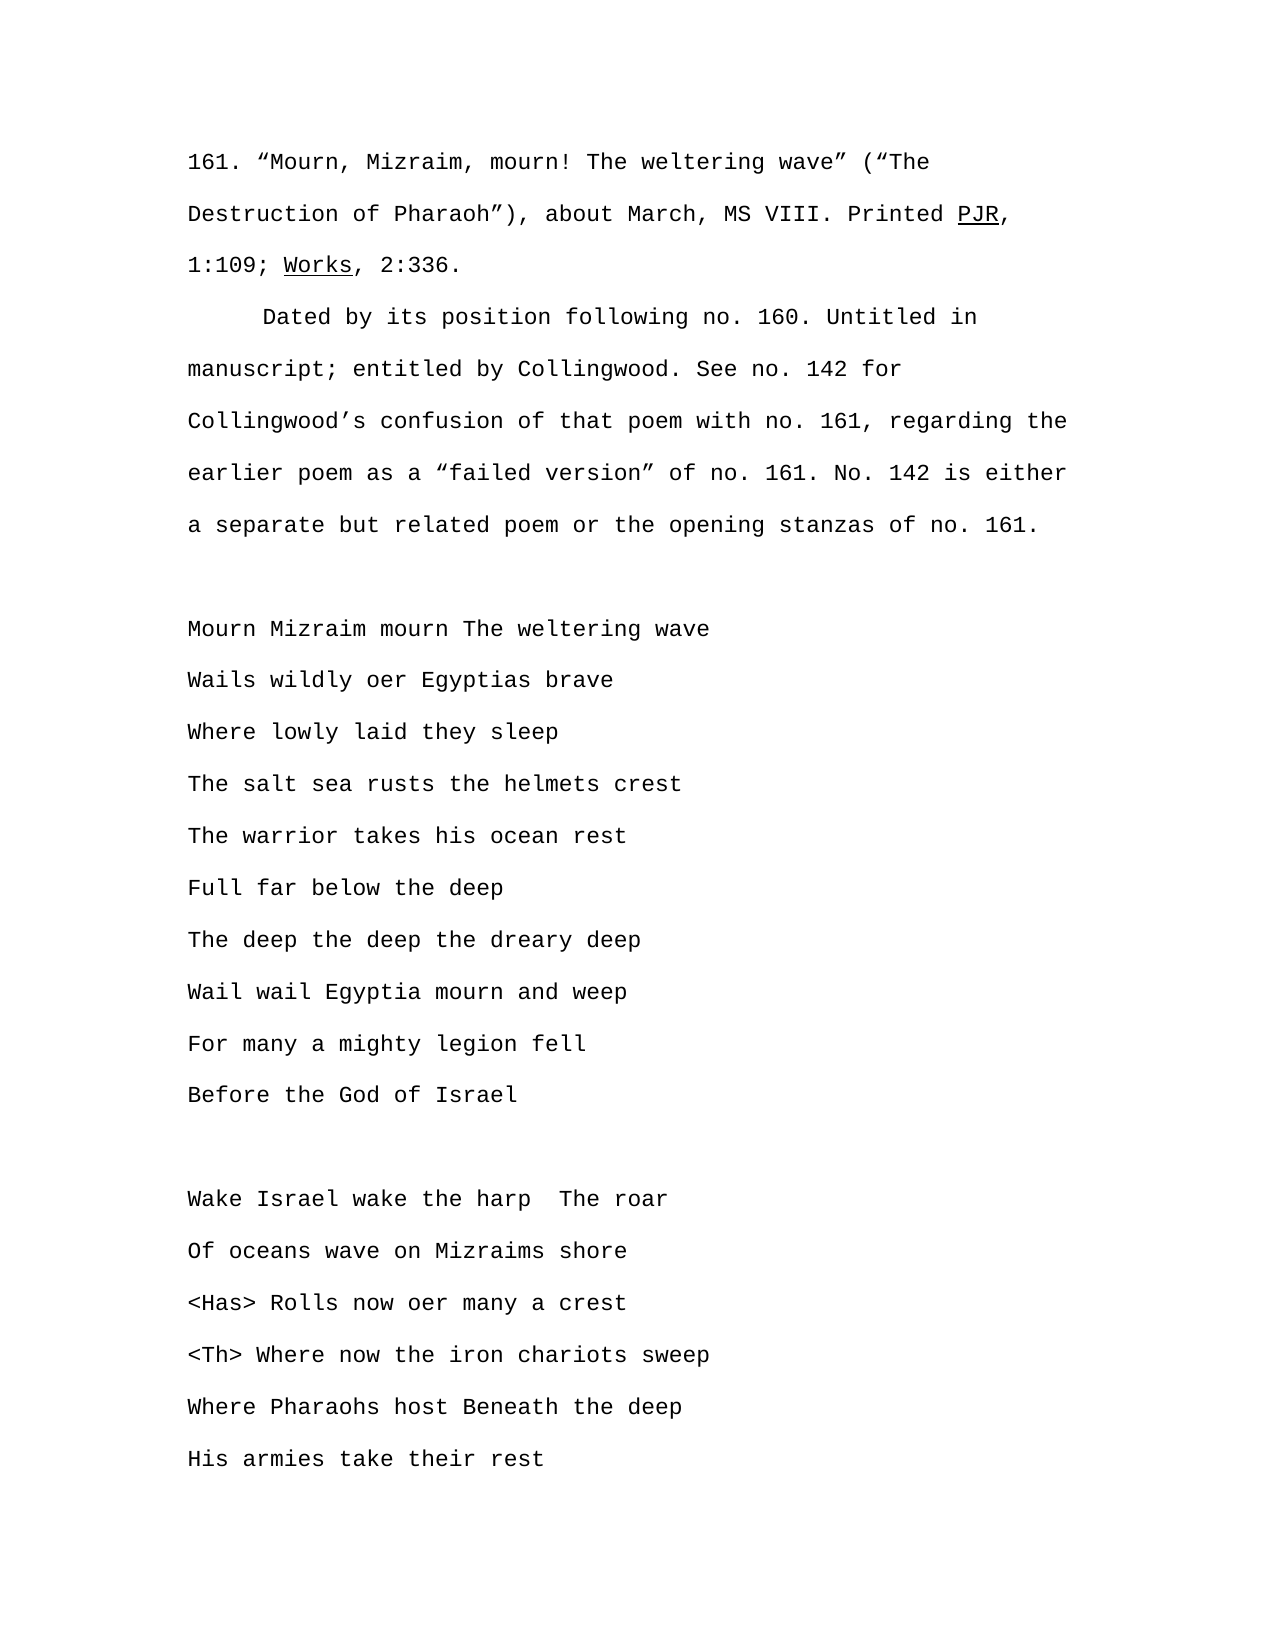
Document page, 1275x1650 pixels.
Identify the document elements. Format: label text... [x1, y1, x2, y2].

text Before the God of Israel [187, 1084, 1087, 1110]
text <Th> Where now the iron chariots sweep [187, 1343, 1087, 1369]
text The salt sea rusts the helmets crest [187, 772, 1087, 798]
text Mourn Mizraim mourn The weltering wave [187, 617, 1087, 643]
text Dated by its position following no. 160. Untitled in manuscript; entitled by Collingwood. See no. 142 for Collingwood’s confusion of that poem with no. 161, regarding the earlier poem as a “failed version” of no. 161. No. 142 is either a separate but related poem or the opening stanzas of no. 161. [187, 306, 1087, 539]
text Wails wildly oer Egyptias brave [187, 669, 1087, 695]
text The deep the deep the dreary deep [187, 928, 1087, 954]
text For many a mighty legion fell [187, 1032, 1087, 1058]
text Of oceans wave on Mizraims shore [187, 1239, 1087, 1265]
text 161. “Mourn, Mizraim, mourn! The weltering wave” (“The Destruction of Pharaoh”), about March, MS VIII. Printed PJR, 1:109; Works, 2:336. [187, 150, 1087, 280]
text Where Pharaohs host Beneath the deep [187, 1395, 1087, 1421]
text Wail wail Egyptia mourn and weep [187, 980, 1087, 1006]
text Wake Israel wake the harp The roar [187, 1187, 1087, 1213]
text <Has> Rolls now oer many a crest [187, 1291, 1087, 1317]
text The warrior takes his ocean rest [187, 824, 1087, 850]
text His armies take their rest [187, 1447, 1087, 1473]
text Full far below the deep [187, 876, 1087, 902]
text Where lowly laid they sleep [187, 721, 1087, 747]
